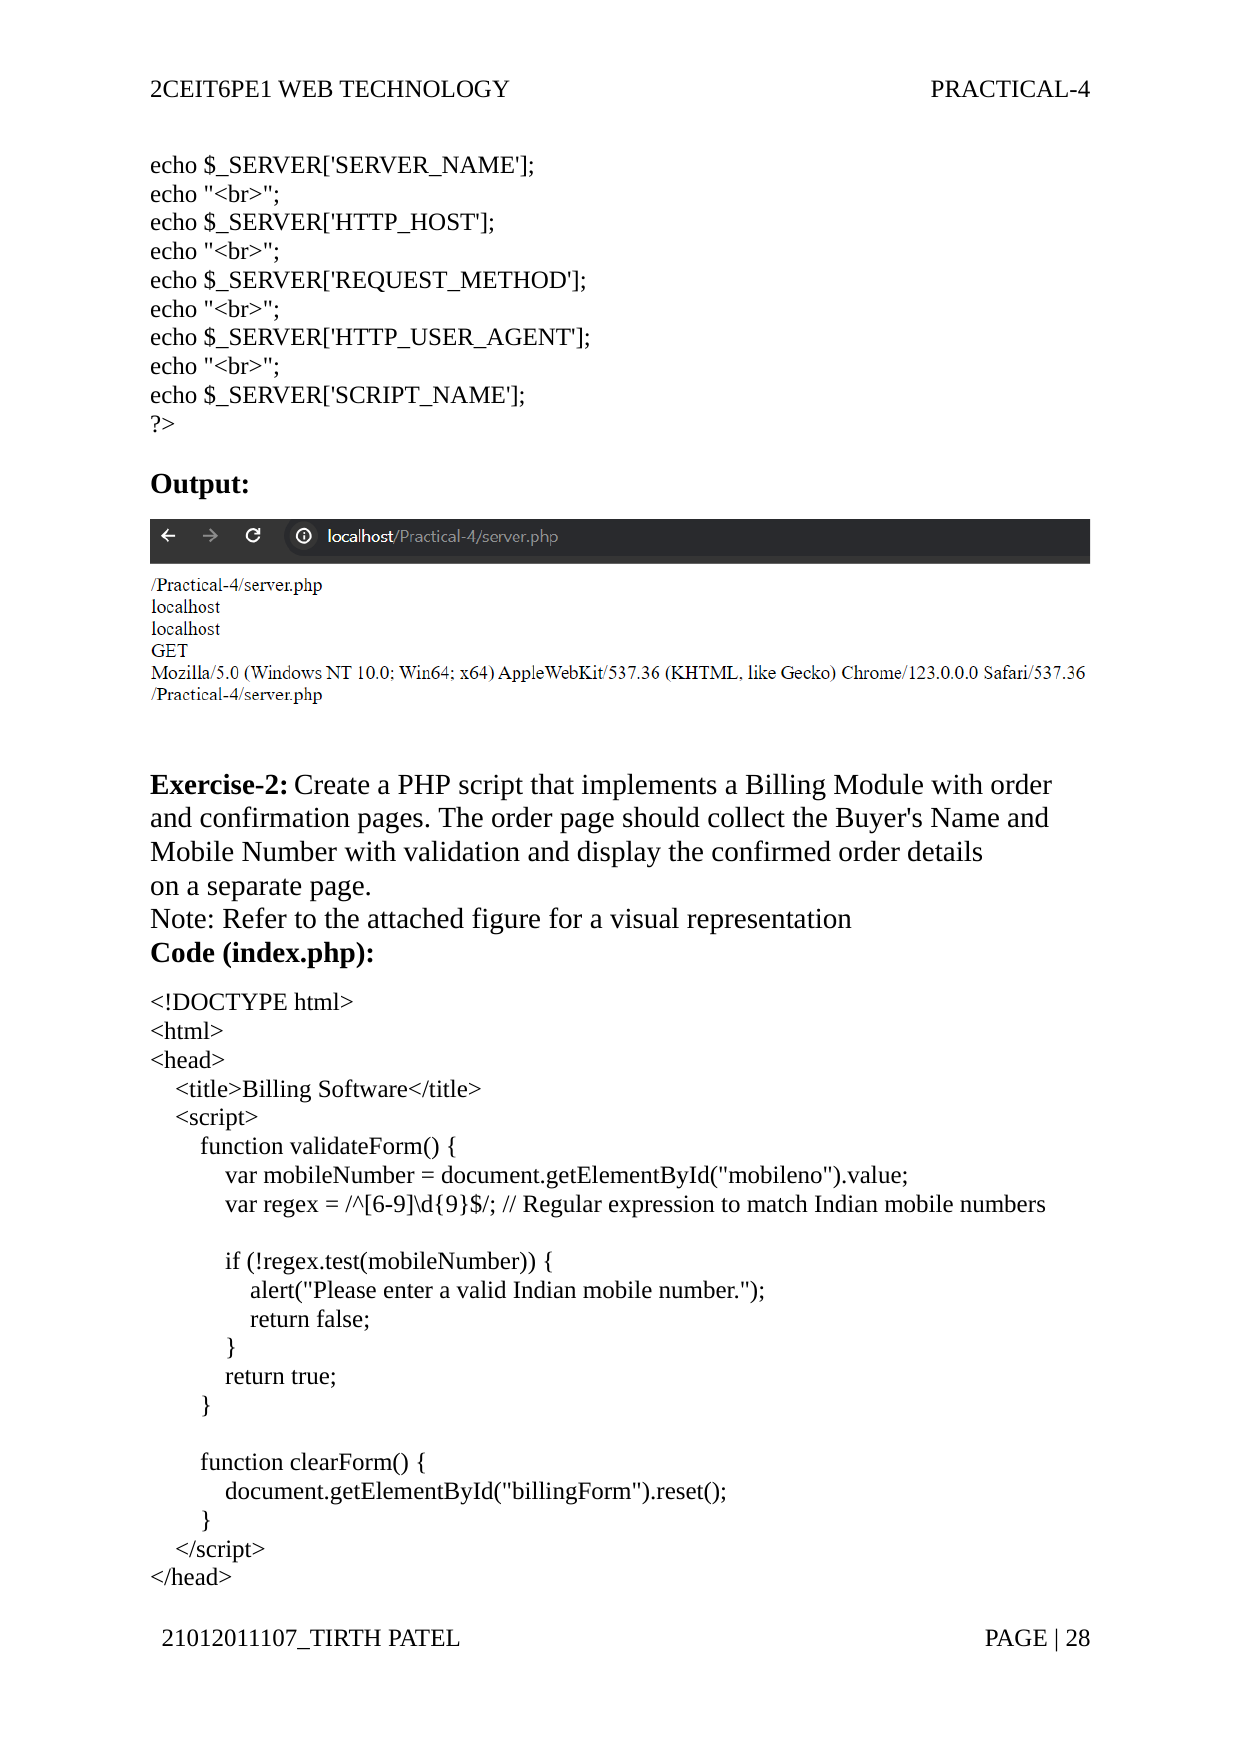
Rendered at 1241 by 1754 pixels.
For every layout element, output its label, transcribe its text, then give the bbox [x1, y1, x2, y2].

text echo "<br>"; [150, 236, 1090, 265]
text </script> [150, 1534, 1090, 1562]
text if (!regex.test(mobileNumber)) { [150, 1246, 1090, 1275]
text function validateForm() { [150, 1131, 1090, 1160]
text <head> [150, 1045, 1090, 1074]
text <html> [150, 1016, 1090, 1045]
text echo "<br>"; [150, 351, 1090, 380]
text } [150, 1390, 1090, 1419]
text Code (index.php): [150, 935, 1090, 968]
text on a separate page. [150, 868, 1090, 901]
text Output: [150, 466, 1090, 500]
text <!DOCTYPE html> [150, 987, 1090, 1016]
text document.getElementById("billingForm").reset(); [150, 1476, 1090, 1505]
text </head> [150, 1562, 1090, 1591]
text } [150, 1505, 1090, 1534]
text Exercise-2: Create a PHP script that implements a Billing Module with order and confirmation pages. The order page should collect the Buyer's Name and [150, 767, 1090, 834]
text echo $_SERVER['SERVER_NAME']; [150, 150, 1090, 179]
text echo "<br>"; [150, 294, 1090, 322]
text Note: Refer to the attached figure for a visual representation [150, 901, 1090, 935]
text var mobileNumber = document.getElementById("mobileno").value; [150, 1160, 1090, 1189]
text ?> [150, 409, 1090, 437]
text echo $_SERVER['HTTP_HOST']; [150, 207, 1090, 236]
text } [150, 1332, 1090, 1361]
text echo "<br>"; [150, 179, 1090, 207]
text return false; [150, 1304, 1090, 1332]
text Mobile Number with validation and display the confirmed order details [150, 834, 1090, 868]
text <script> [150, 1102, 1090, 1131]
text echo $_SERVER['REQUEST_METHOD']; [150, 265, 1090, 294]
text return true; [150, 1361, 1090, 1390]
text alert("Please enter a valid Indian mobile number."); [150, 1275, 1090, 1304]
picture [150, 519, 1091, 720]
text var regex = /^[6-9]\d{9}$/; // Regular expression to match Indian mobile numbers [150, 1189, 1090, 1217]
text echo $_SERVER['HTTP_USER_AGENT']; [150, 322, 1090, 351]
text echo $_SERVER['SCRIPT_NAME']; [150, 380, 1090, 409]
text <title>Billing Software</title> [150, 1074, 1090, 1102]
text function clearForm() { [150, 1447, 1090, 1476]
